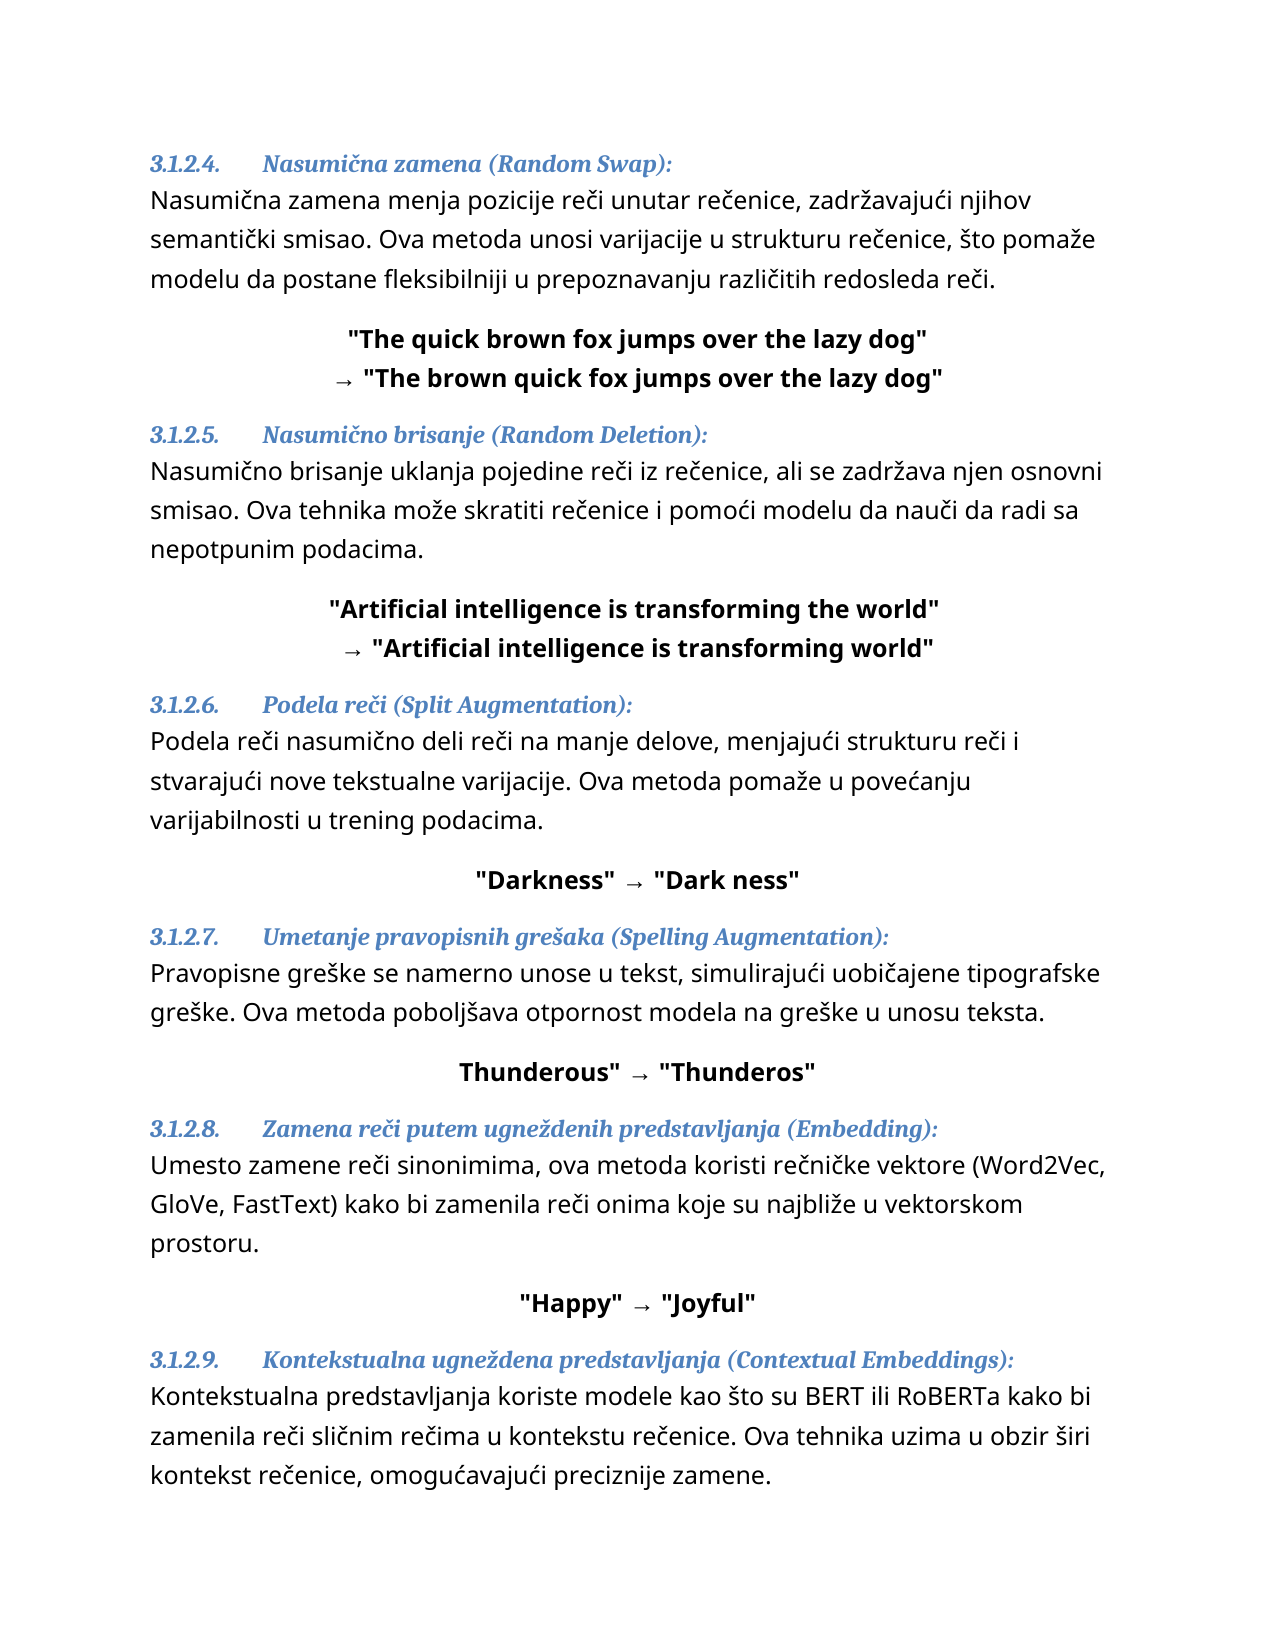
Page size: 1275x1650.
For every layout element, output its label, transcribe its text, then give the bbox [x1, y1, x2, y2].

subtitle Kontekstualna ugneždena predstavljanja (Contextual Embeddings): [150, 1346, 1125, 1375]
text Pravopisne greške se namerno unose u tekst, simulirajući uobičajene tipografske greške. Ova metoda poboljšava otpornost modela na greške u unosu teksta. [150, 955, 1125, 1029]
subtitle Podela reči (Split Augmentation): [150, 691, 1125, 720]
subtitle Zamena reči putem ugneždenih predstavljanja (Embedding): [150, 1114, 1125, 1143]
text Nasumična zamena menja pozicije reči unutar rečenice, zadržavajući njihov semantički smisao. Ova metoda unosi varijacije u strukturu rečenice, što pomaže modelu da postane fleksibilniji u prepoznavanju različitih redosleda reči. [150, 183, 1125, 295]
subtitle Nasumična zamena (Random Swap): [150, 150, 1125, 179]
text "The quick brown fox jumps over the lazy dog" → "The brown quick fox jumps over the lazy dog" [150, 321, 1125, 394]
subtitle Umetanje pravopisnih grešaka (Spelling Augmentation): [150, 922, 1125, 951]
text "Happy" → "Joyful" [150, 1286, 1125, 1320]
text Thunderous" → "Thunderos" [150, 1054, 1125, 1089]
text "Darkness" → "Dark ness" [150, 862, 1125, 896]
subtitle Nasumično brisanje (Random Deletion): [150, 421, 1125, 449]
text "Artificial intelligence is transforming the world" → "Artificial intelligence is transforming world" [150, 592, 1125, 665]
text Kontekstualna predstavljanja koriste modele kao što su BERT ili RoBERTa kako bi zamenila reči sličnim rečima u kontekstu rečenice. Ova tehnika uzima u obzir širi kontekst rečenice, omogućavajući preciznije zamene. [150, 1379, 1125, 1491]
text Umesto zamene reči sinonimima, ova metoda koristi rečničke vektore (Word2Vec, GloVe, FastText) kako bi zamenila reči onima koje su najbliže u vektorskom prostoru. [150, 1148, 1125, 1260]
text Podela reči nasumično deli reči na manje delove, menjajući strukturu reči i stvarajući nove tekstualne varijacije. Ova metoda pomaže u povećanju varijabilnosti u trening podacima. [150, 724, 1125, 836]
text Nasumično brisanje uklanja pojedine reči iz rečenice, ali se zadržava njen osnovni smisao. Ova tehnika može skratiti rečenice i pomoći modelu da nauči da radi sa nepotpunim podacima. [150, 453, 1125, 566]
